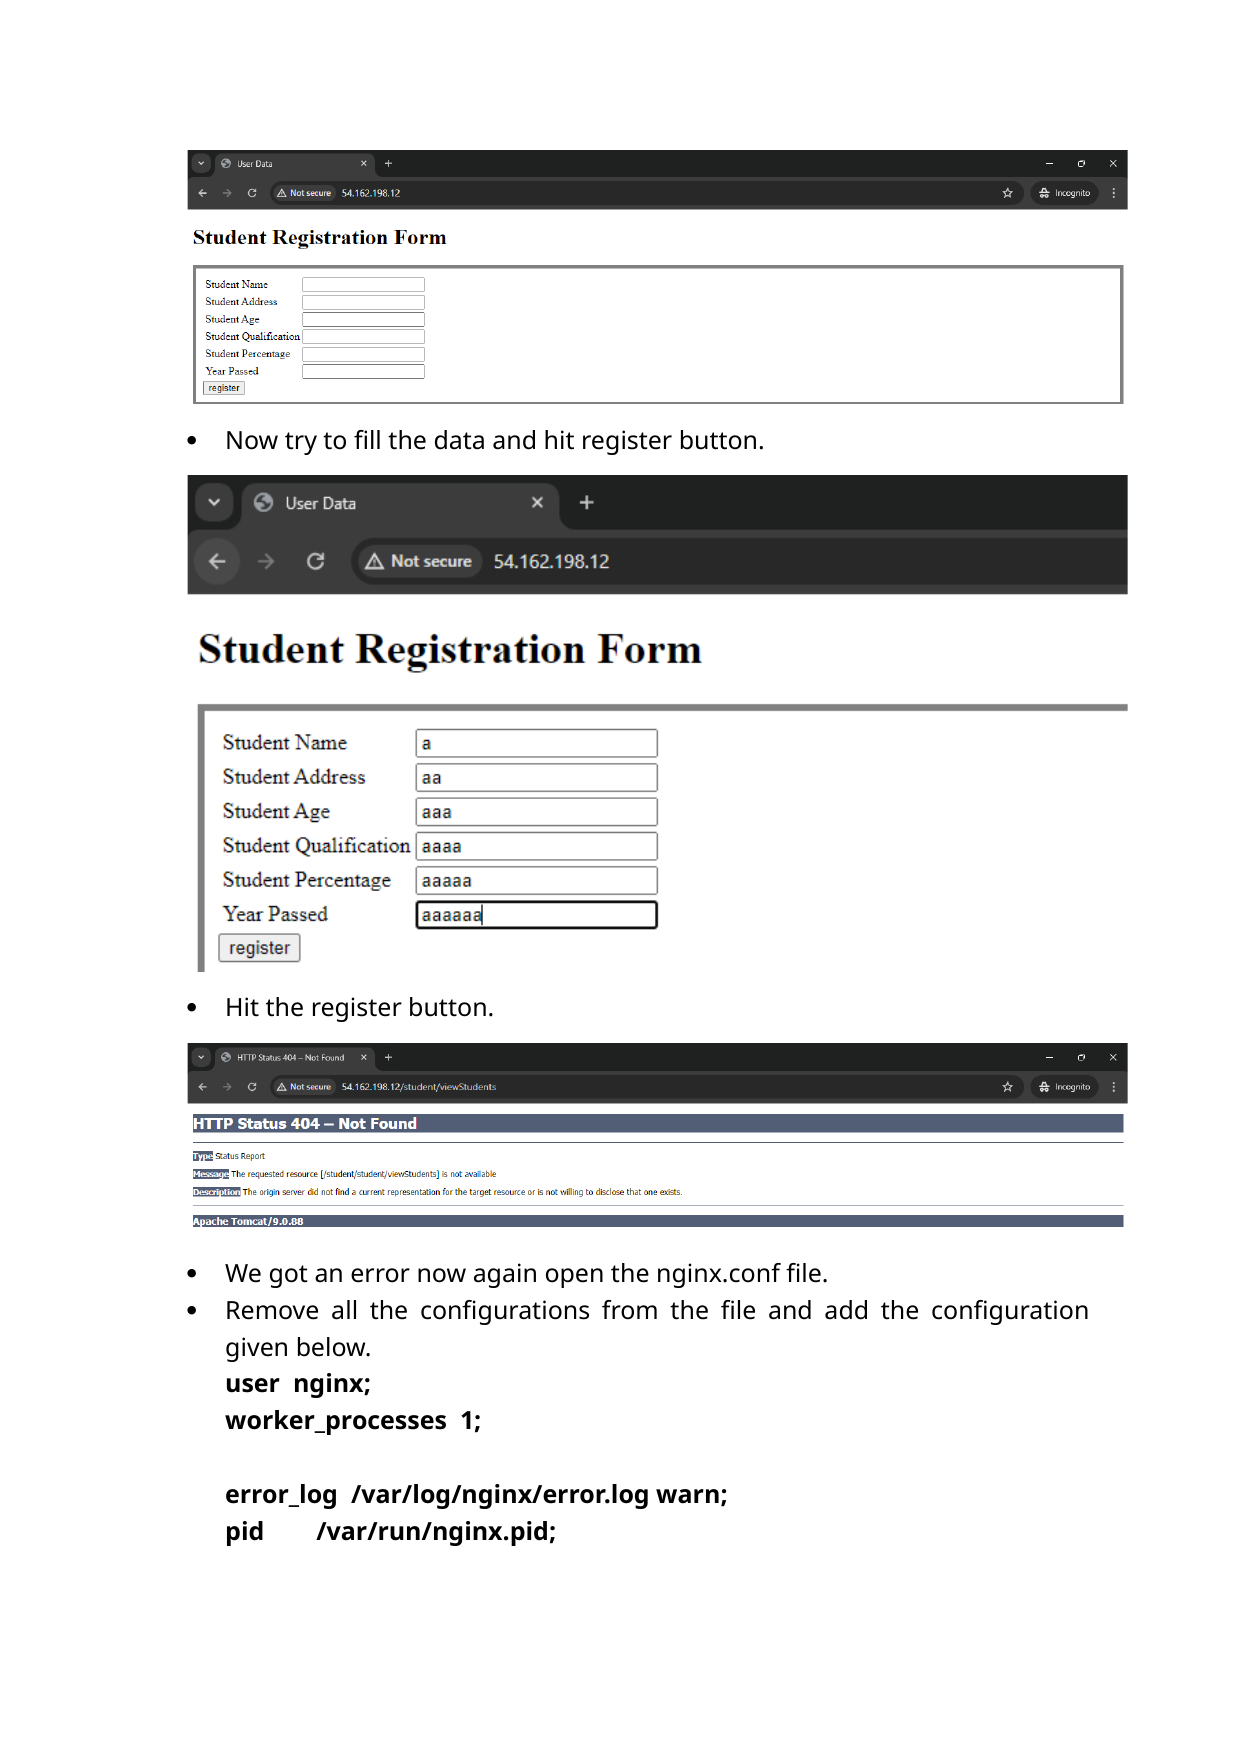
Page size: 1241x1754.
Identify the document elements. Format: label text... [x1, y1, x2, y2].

list user nginx; [225, 1366, 1090, 1400]
list Hit the register button. [187, 990, 1090, 1024]
list pid /var/run/nginx.pid; [225, 1513, 1090, 1547]
picture [187, 150, 1128, 404]
list Remove all the configurations from the file and add the configuration given below. [187, 1293, 1090, 1363]
list error_log /var/log/nginx/error.log warn; [225, 1476, 1090, 1511]
list We got an error now again open the nginx.conf file. [187, 1256, 1090, 1290]
picture [187, 475, 1128, 972]
picture [187, 1043, 1128, 1237]
list worker_processes 1; [225, 1403, 1090, 1437]
list Now try to fill the data and hit register button. [187, 422, 1090, 456]
